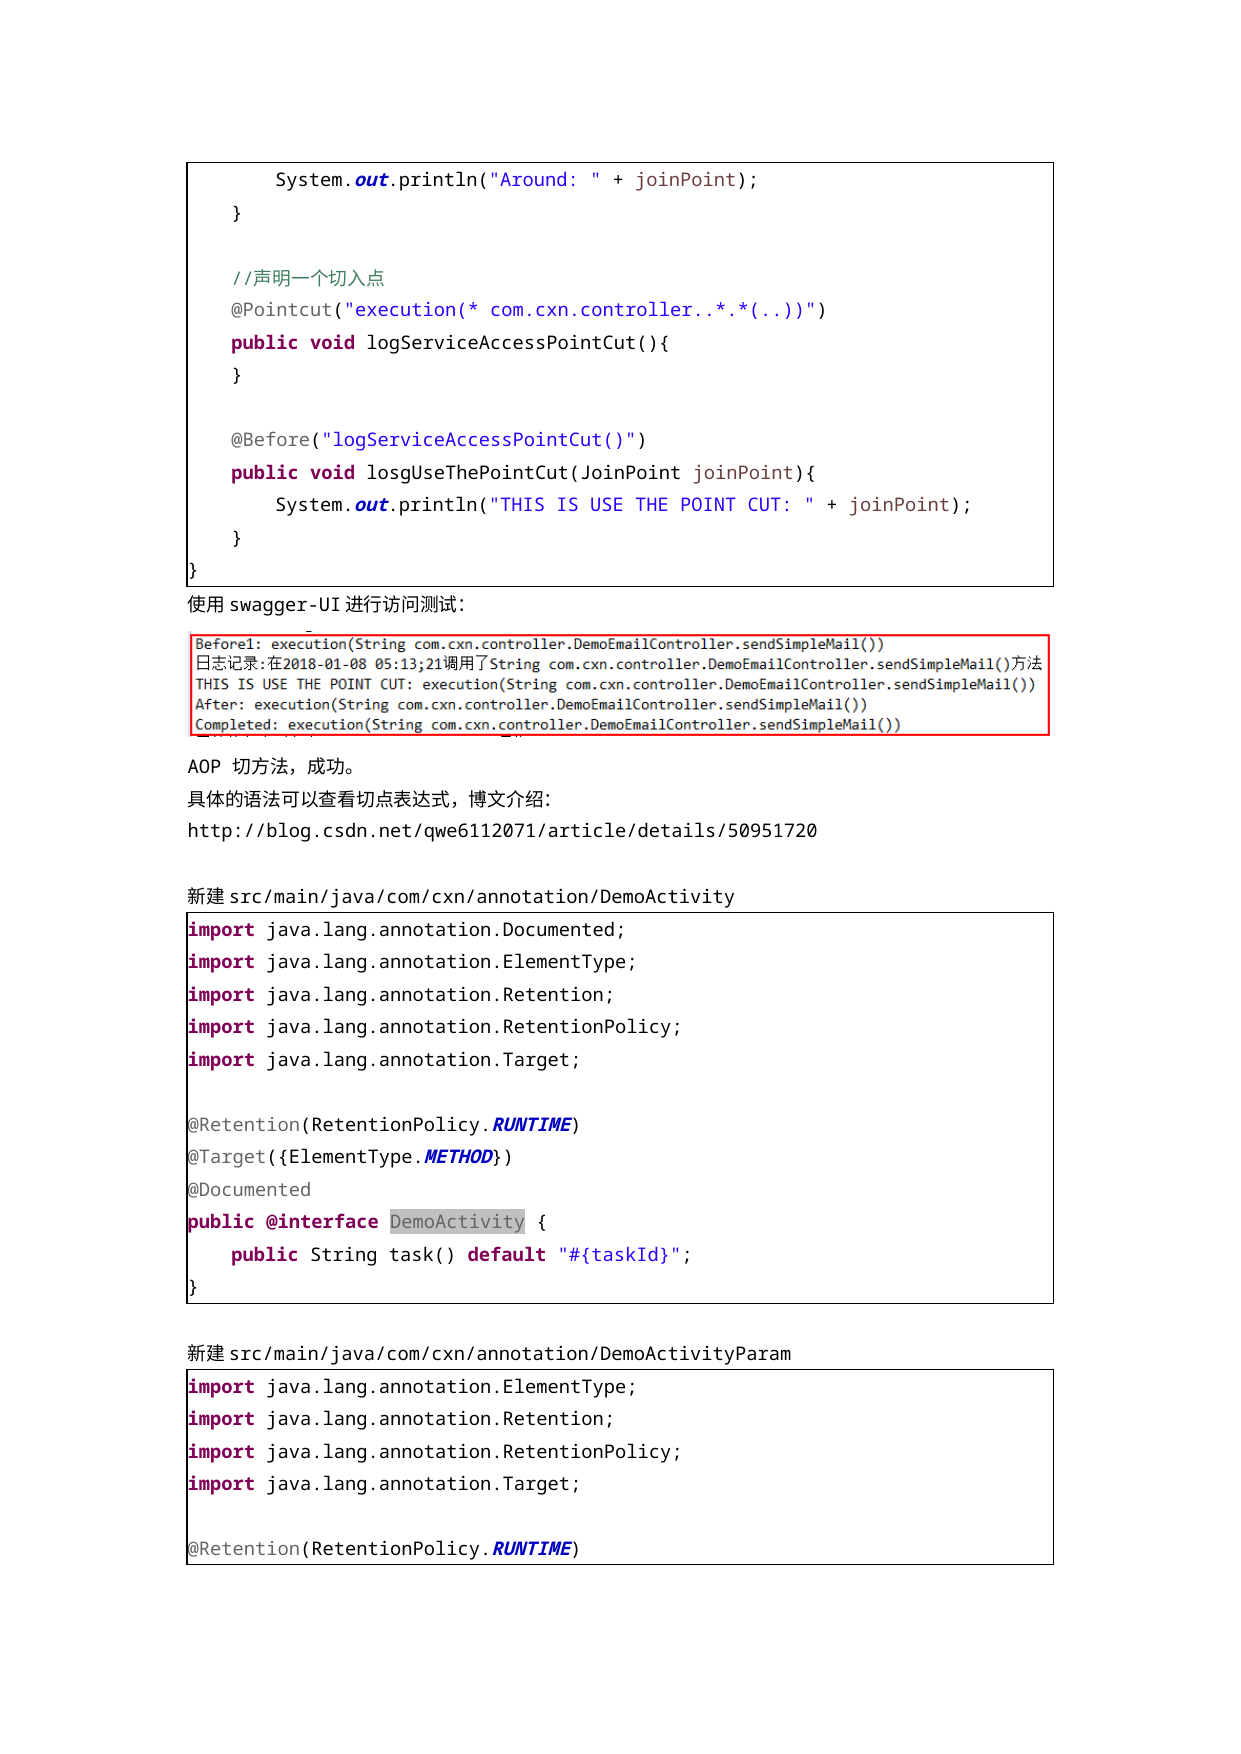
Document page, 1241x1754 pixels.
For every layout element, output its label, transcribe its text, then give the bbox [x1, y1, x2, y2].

text @Retention(RetentionPolicy.RUNTIME) [188, 1108, 1053, 1140]
text public void losgUseThePointCut(JoinPoint joinPoint){ [188, 456, 1053, 488]
text System.out.println("Around: " + joinPoint); [188, 163, 1053, 196]
text AOP 切方法，成功。 [187, 749, 1053, 782]
text //声明一个切入点 [188, 261, 1053, 293]
text import java.lang.annotation.Retention; [188, 1402, 1053, 1435]
text @Before("logServiceAccessPointCut()") [188, 423, 1053, 456]
text public void logServiceAccessPointCut(){ [188, 326, 1053, 358]
text } [188, 552, 1053, 586]
text @Target({ElementType.METHOD}) [188, 1140, 1053, 1173]
text import java.lang.annotation.Retention; [188, 978, 1053, 1010]
text import java.lang.annotation.ElementType; [188, 1370, 1053, 1402]
text import java.lang.annotation.RetentionPolicy; [188, 1010, 1053, 1043]
text } [188, 358, 1053, 391]
text } [188, 521, 1053, 552]
text import java.lang.annotation.RetentionPolicy; [188, 1435, 1053, 1467]
text System.out.println("THIS IS USE THE POINT CUT: " + joinPoint); [188, 488, 1053, 521]
text public @interface DemoActivity { [188, 1205, 1053, 1238]
text } [188, 1269, 1053, 1303]
text 新建src/main/java/com/cxn/annotation/DemoActivity [187, 879, 1053, 912]
text public String task() default "#{taskId}"; [188, 1238, 1053, 1269]
text } [188, 196, 1053, 228]
text 具体的语法可以查看切点表达式，博文介绍： [187, 782, 1053, 814]
text 使用swagger-UI进行访问测试： [187, 587, 1053, 619]
text @Retention(RetentionPolicy.RUNTIME) [188, 1532, 1053, 1564]
text import java.lang.annotation.ElementType; [188, 945, 1053, 978]
text http://blog.csdn.net/qwe6112071/article/details/50951720 [187, 814, 1053, 847]
text import java.lang.annotation.Target; [188, 1043, 1053, 1075]
text @Pointcut("execution(* com.cxn.controller..*.*(..))") [188, 293, 1053, 326]
picture [187, 631, 1052, 737]
text 新建src/main/java/com/cxn/annotation/DemoActivityParam [187, 1336, 1053, 1369]
text import java.lang.annotation.Target; [188, 1467, 1053, 1500]
text import java.lang.annotation.Documented; [188, 913, 1053, 945]
text @Documented [188, 1173, 1053, 1205]
